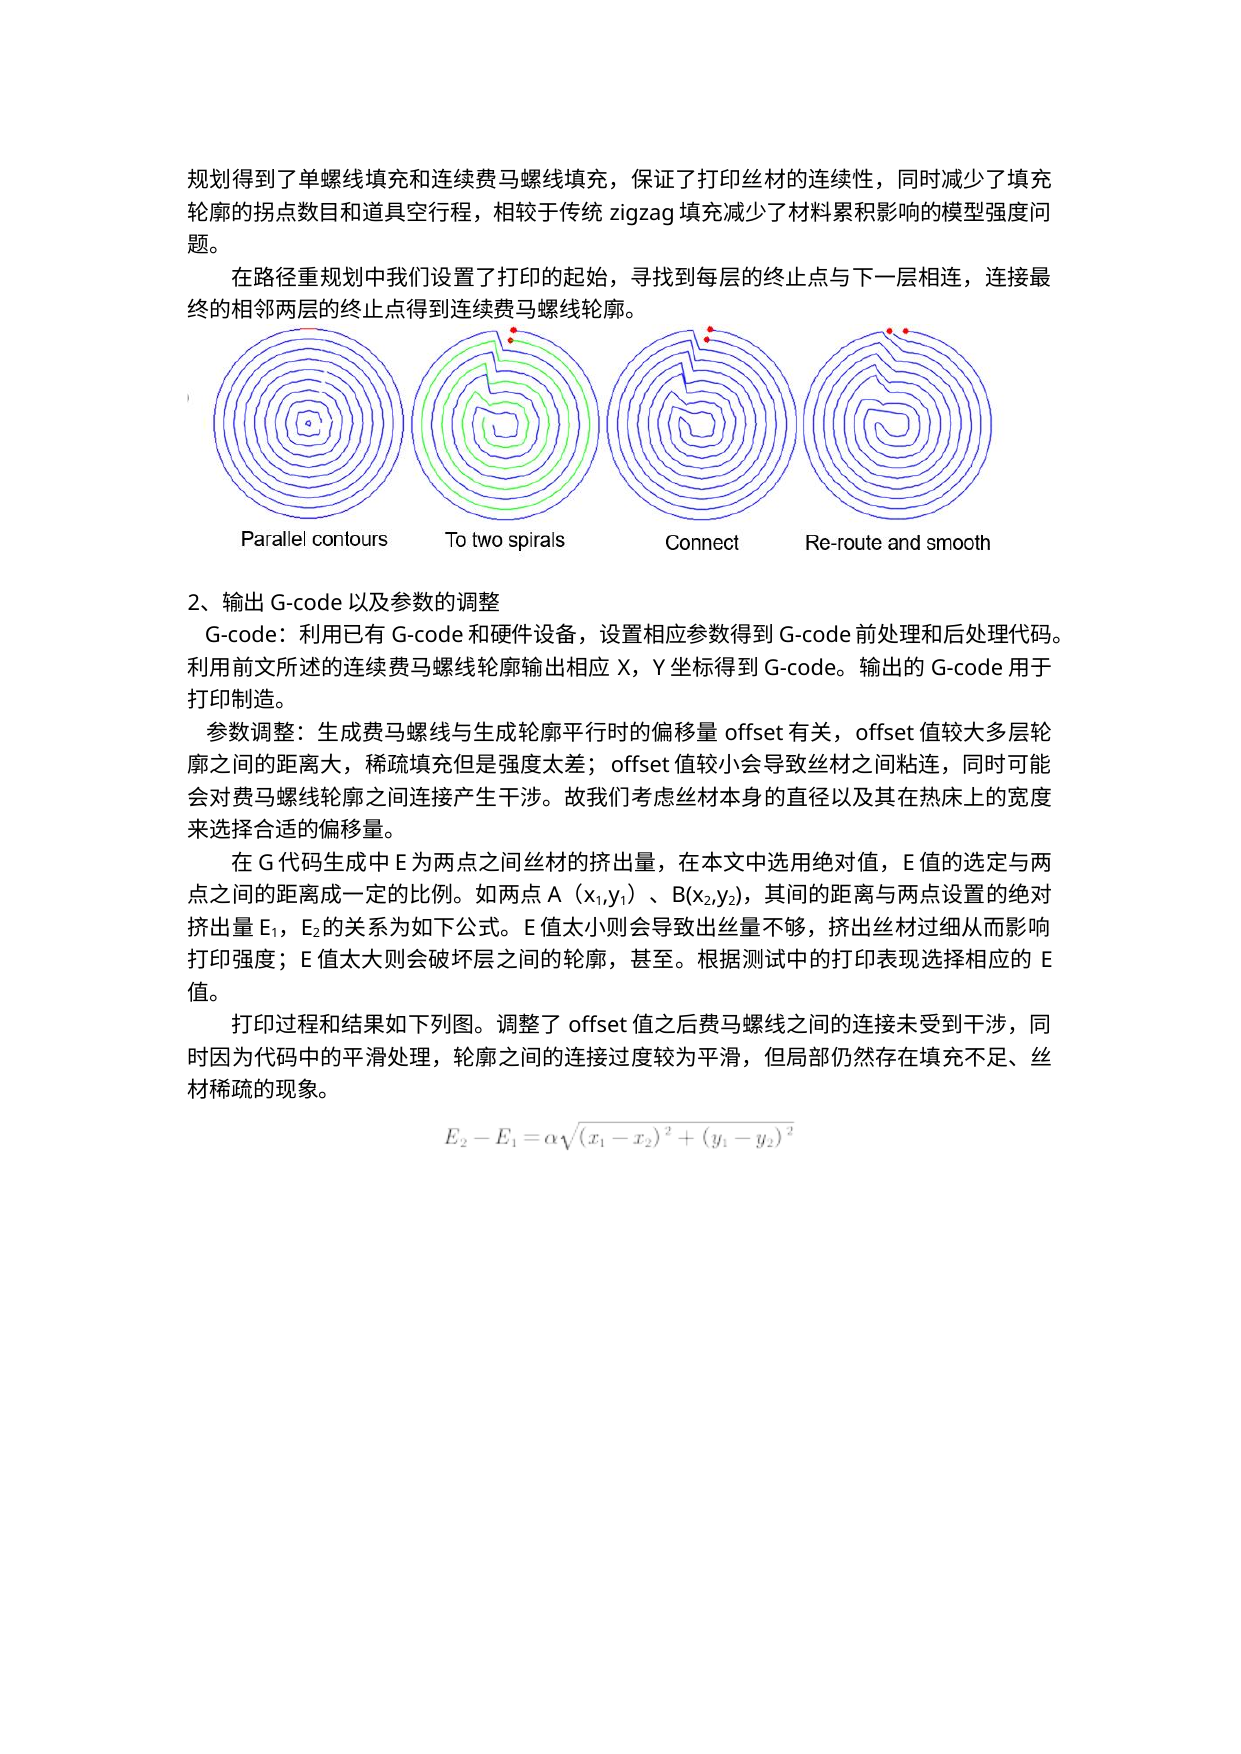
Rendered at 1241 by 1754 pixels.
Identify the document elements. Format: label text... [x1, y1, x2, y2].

text G-code：利用已有G-code和硬件设备，设置相应参数得到G-code前处理和后处理代码。利用前文所述的连续费马螺线轮廓输出相应X，Y坐标得到G-code。输出的G-code用于打印制造。 [187, 617, 1053, 714]
list 在路径重规划中我们设置了打印的起始，寻找到每层的终止点与下一层相连，连接最终的相邻两层的终止点得到连续费马螺线轮廓。 [187, 259, 1053, 324]
picture [187, 324, 1053, 566]
text 打印过程和结果如下列图。调整了offset值之后费马螺线之间的连接未受到干涉，同时因为代码中的平滑处理，轮廓之间的连接过度较为平滑，但局部仍然存在填充不足、丝材稀疏的现象。 [187, 1007, 1053, 1104]
text 参数调整：生成费马螺线与生成轮廓平行时的偏移量offset有关，offset值较大多层轮廓之间的距离大，稀疏填充但是强度太差；offset值较小会导致丝材之间粘连，同时可能会对费马螺线轮廓之间连接产生干涉。故我们考虑丝材本身的直径以及其在热床上的宽度来选择合适的偏移量。 [187, 714, 1053, 844]
text 2、输出G-code以及参数的调整 [187, 584, 1053, 617]
text 在G代码生成中E为两点之间丝材的挤出量，在本文中选用绝对值，E值的选定与两点之间的距离成一定的比例。如两点A（x1,y1）、B(x2,y2)，其间的距离与两点设置的绝对挤出量E1，E2的关系为如下公式。E值太小则会导致出丝量不够，挤出丝材过细从而影响打印强度；E值太大则会破坏层之间的轮廓，甚至。根据测试中的打印表现选择相应的E值。 [187, 844, 1053, 1007]
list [187, 162, 1053, 259]
